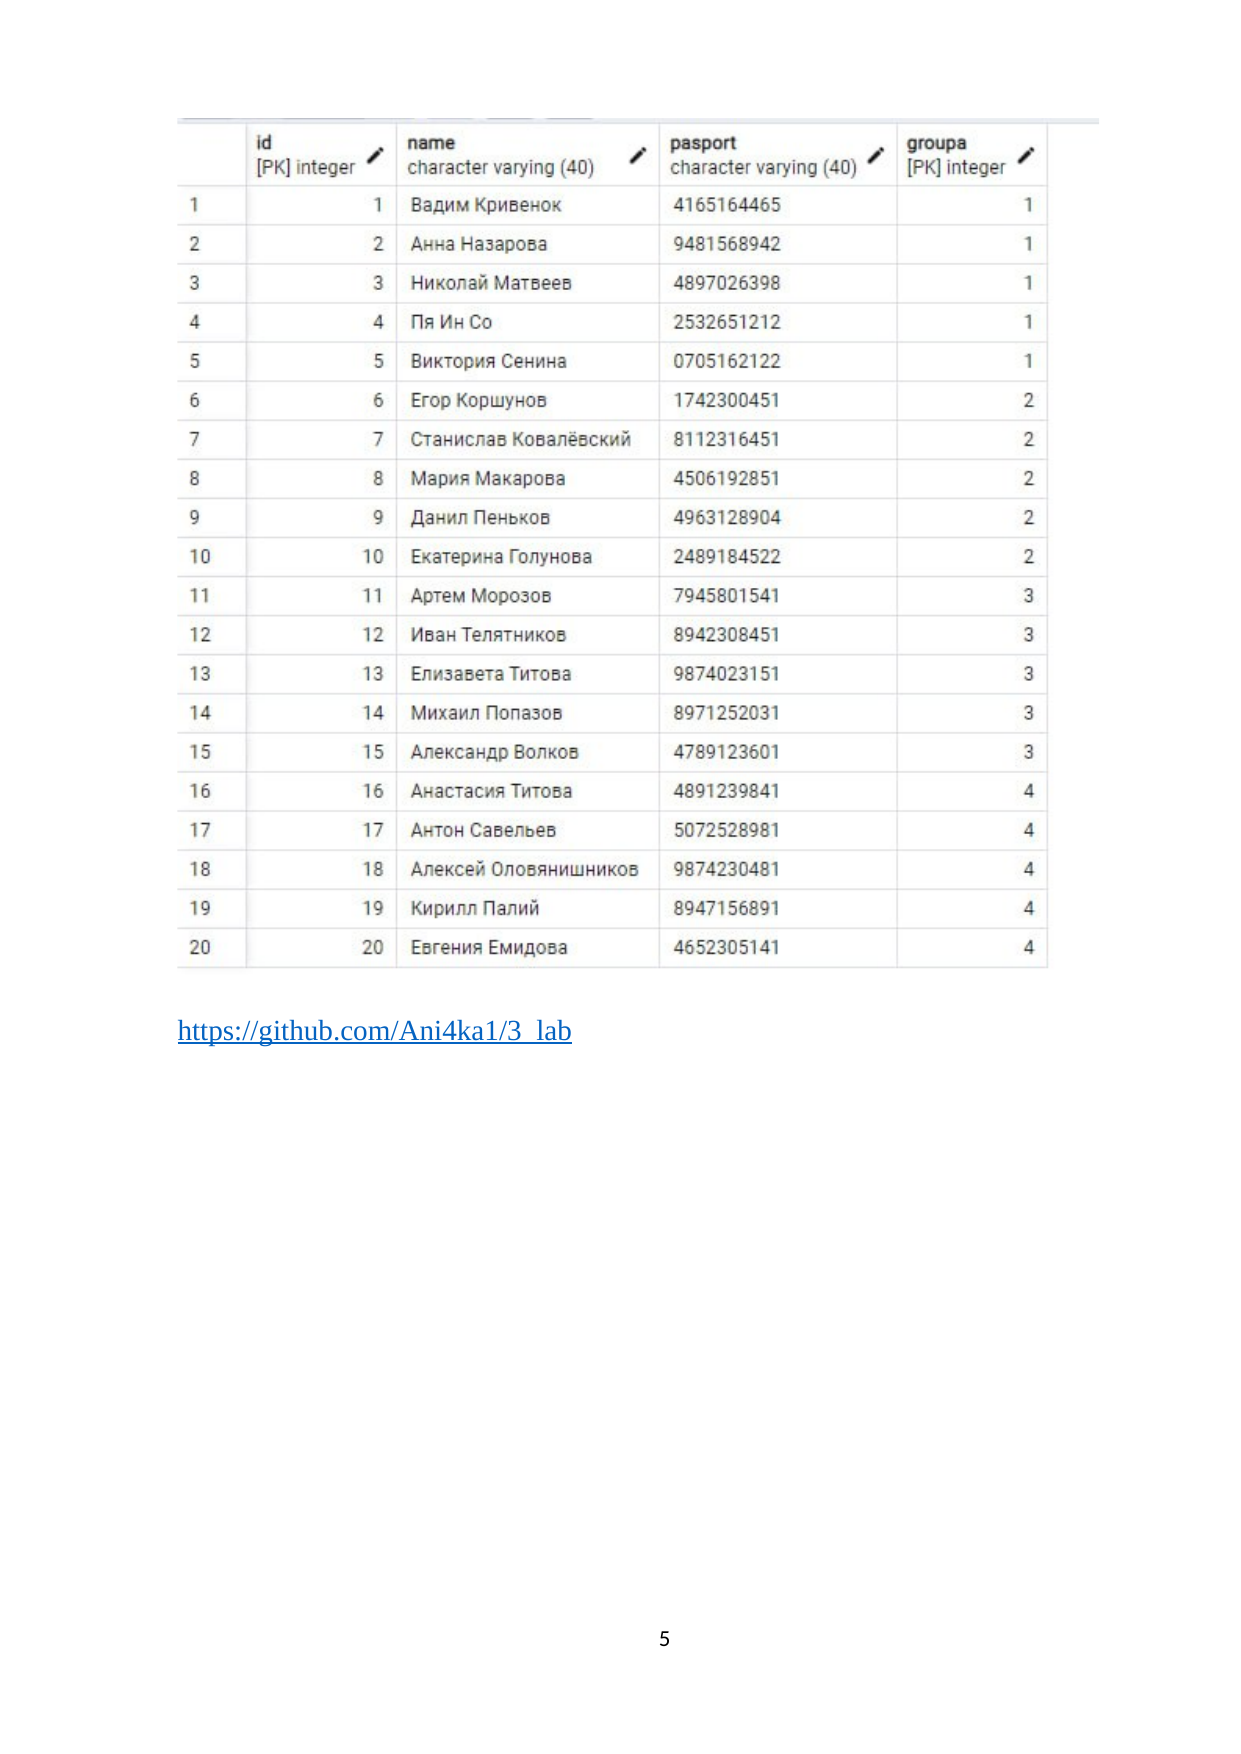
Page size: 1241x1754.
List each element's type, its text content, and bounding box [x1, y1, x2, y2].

text https://github.com/Ani4ka1/3_lab [177, 1013, 1152, 1047]
picture [177, 118, 1100, 995]
